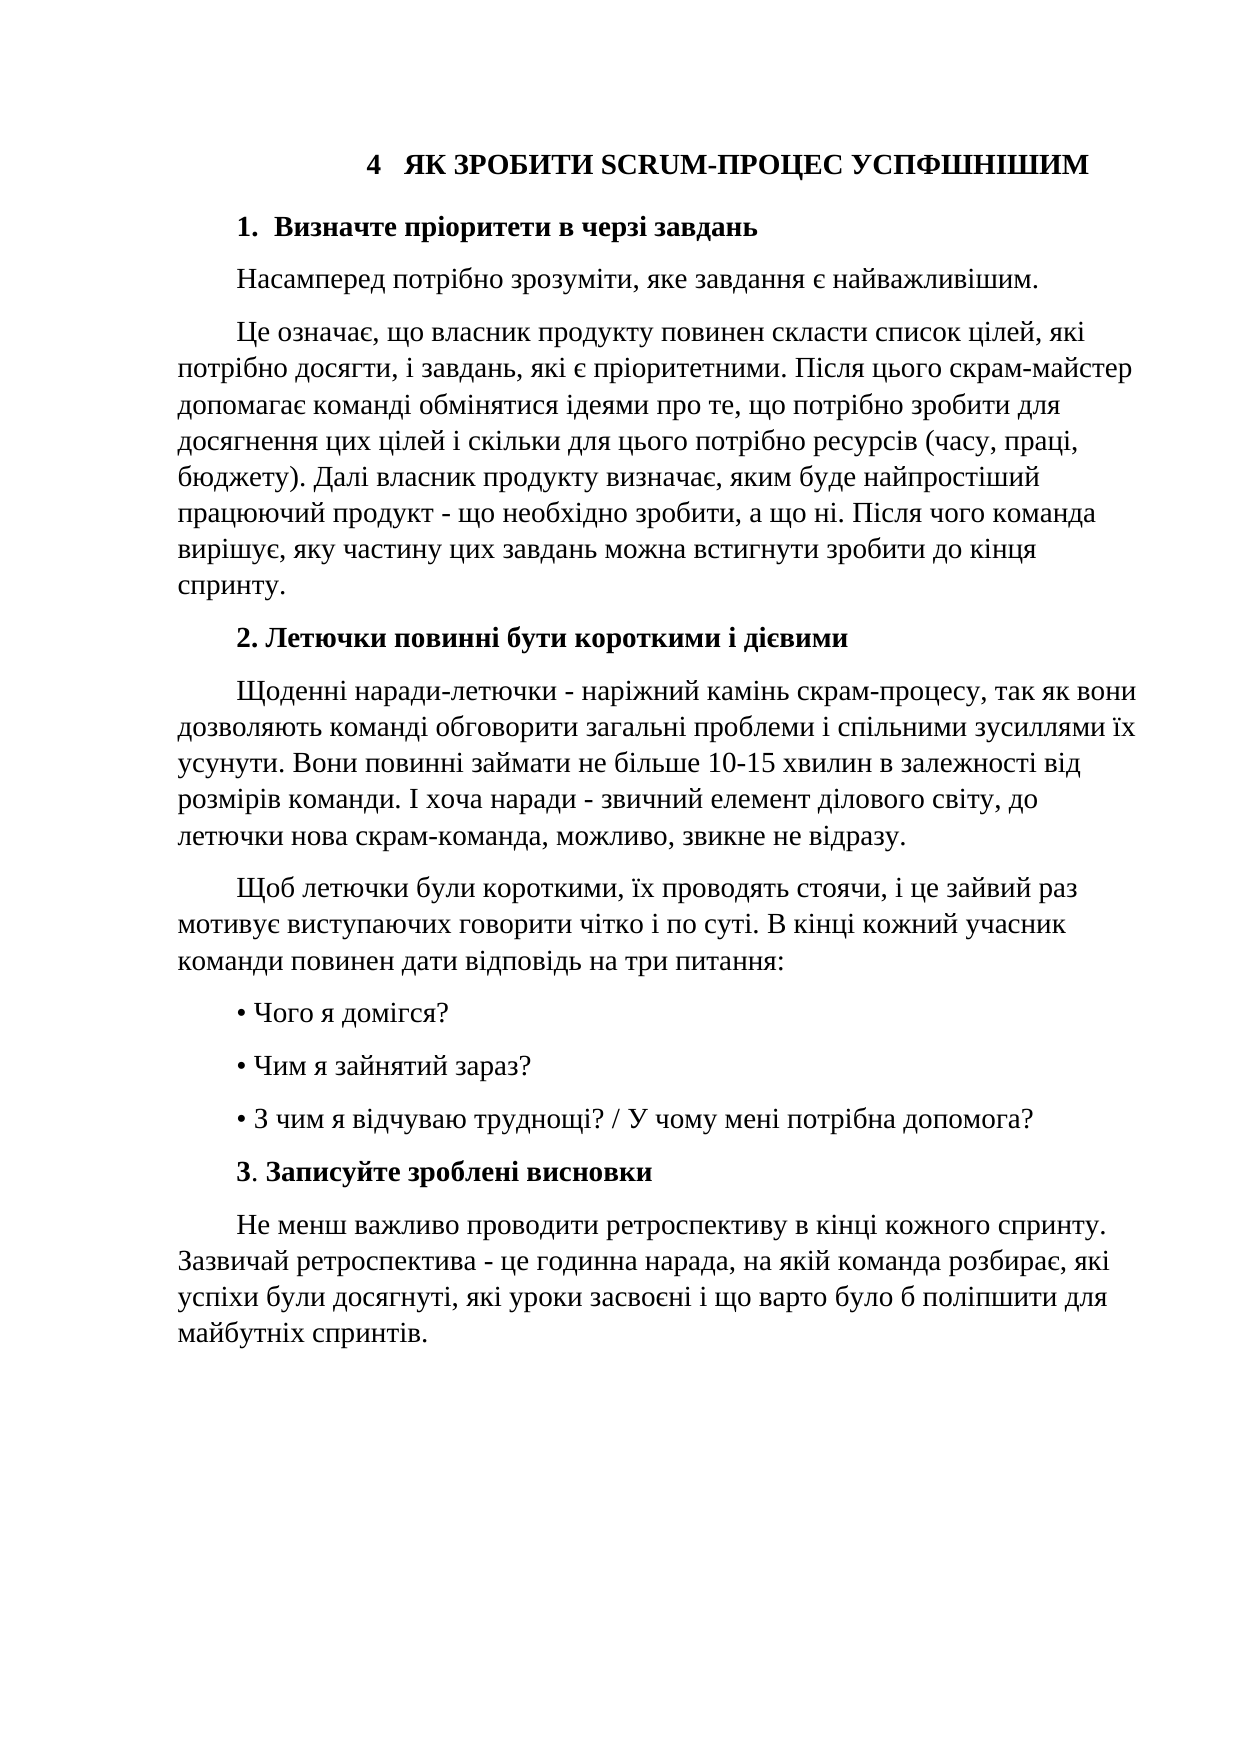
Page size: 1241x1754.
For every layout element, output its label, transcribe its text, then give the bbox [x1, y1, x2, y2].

text 3. Записуйте зроблені висновки [177, 1154, 1152, 1188]
text Насамперед потрібно зрозуміти, яке завдання є найважливішим. [177, 262, 1152, 295]
list Визначте пріоритети в черзі завдань [236, 209, 1152, 242]
list ЯК ЗРОБИТИ SCRUM-ПРОЦЕС УСПФШНІШИМ [304, 147, 1152, 209]
text 2. Летючки повинні бути короткими і дієвими [177, 620, 1152, 654]
text Щоденні наради-летючки - наріжний камінь скрам-процесу, так як вони дозволяють команді обговорити загальні проблеми і спільними зусиллями їх усунути. Вони повинні займати не більше 10-15 хвилин в залежності від розмірів команди. І хоча наради - звичний елемент ділового світу, до летючки нова скрам-команда, можливо, звикне не відразу. [177, 673, 1152, 851]
text Щоб летючки були короткими, їх проводять стоячи, і це зайвий раз мотивує виступаючих говорити чітко і по суті. В кінці кожний учасник команди повинен дати відповідь на три питання: [177, 871, 1152, 976]
text • Чим я зайнятий зараз? [177, 1048, 1152, 1082]
text Не менш важливо проводити ретроспективу в кінці кожного спринту. Зазвичай ретроспектива - це годинна нарада, на якій команда розбирає, які успіхи були досягнуті, які уроки засвоєні і що варто було б поліпшити для майбутніх спринтів. [177, 1207, 1152, 1349]
text • З чим я відчуваю труднощі? / У чому мені потрібна допомога? [177, 1101, 1152, 1135]
text Це означає, що власник продукту повинен скласти список цілей, які потрібно досягти, і завдань, які є пріоритетними. Після цього скрам-майстер допомагає команді обмінятися ідеями про те, що потрібно зробити для досягнення цих цілей і скільки для цього потрібно ресурсів (часу, праці, бюджету). Далі власник продукту визначає, яким буде найпростіший працюючий продукт - що необхідно зробити, а що ні. Після чого команда вирішує, яку частину цих завдань можна встигнути зробити до кінця спринту. [177, 314, 1152, 601]
text • Чого я домігся? [177, 996, 1152, 1029]
